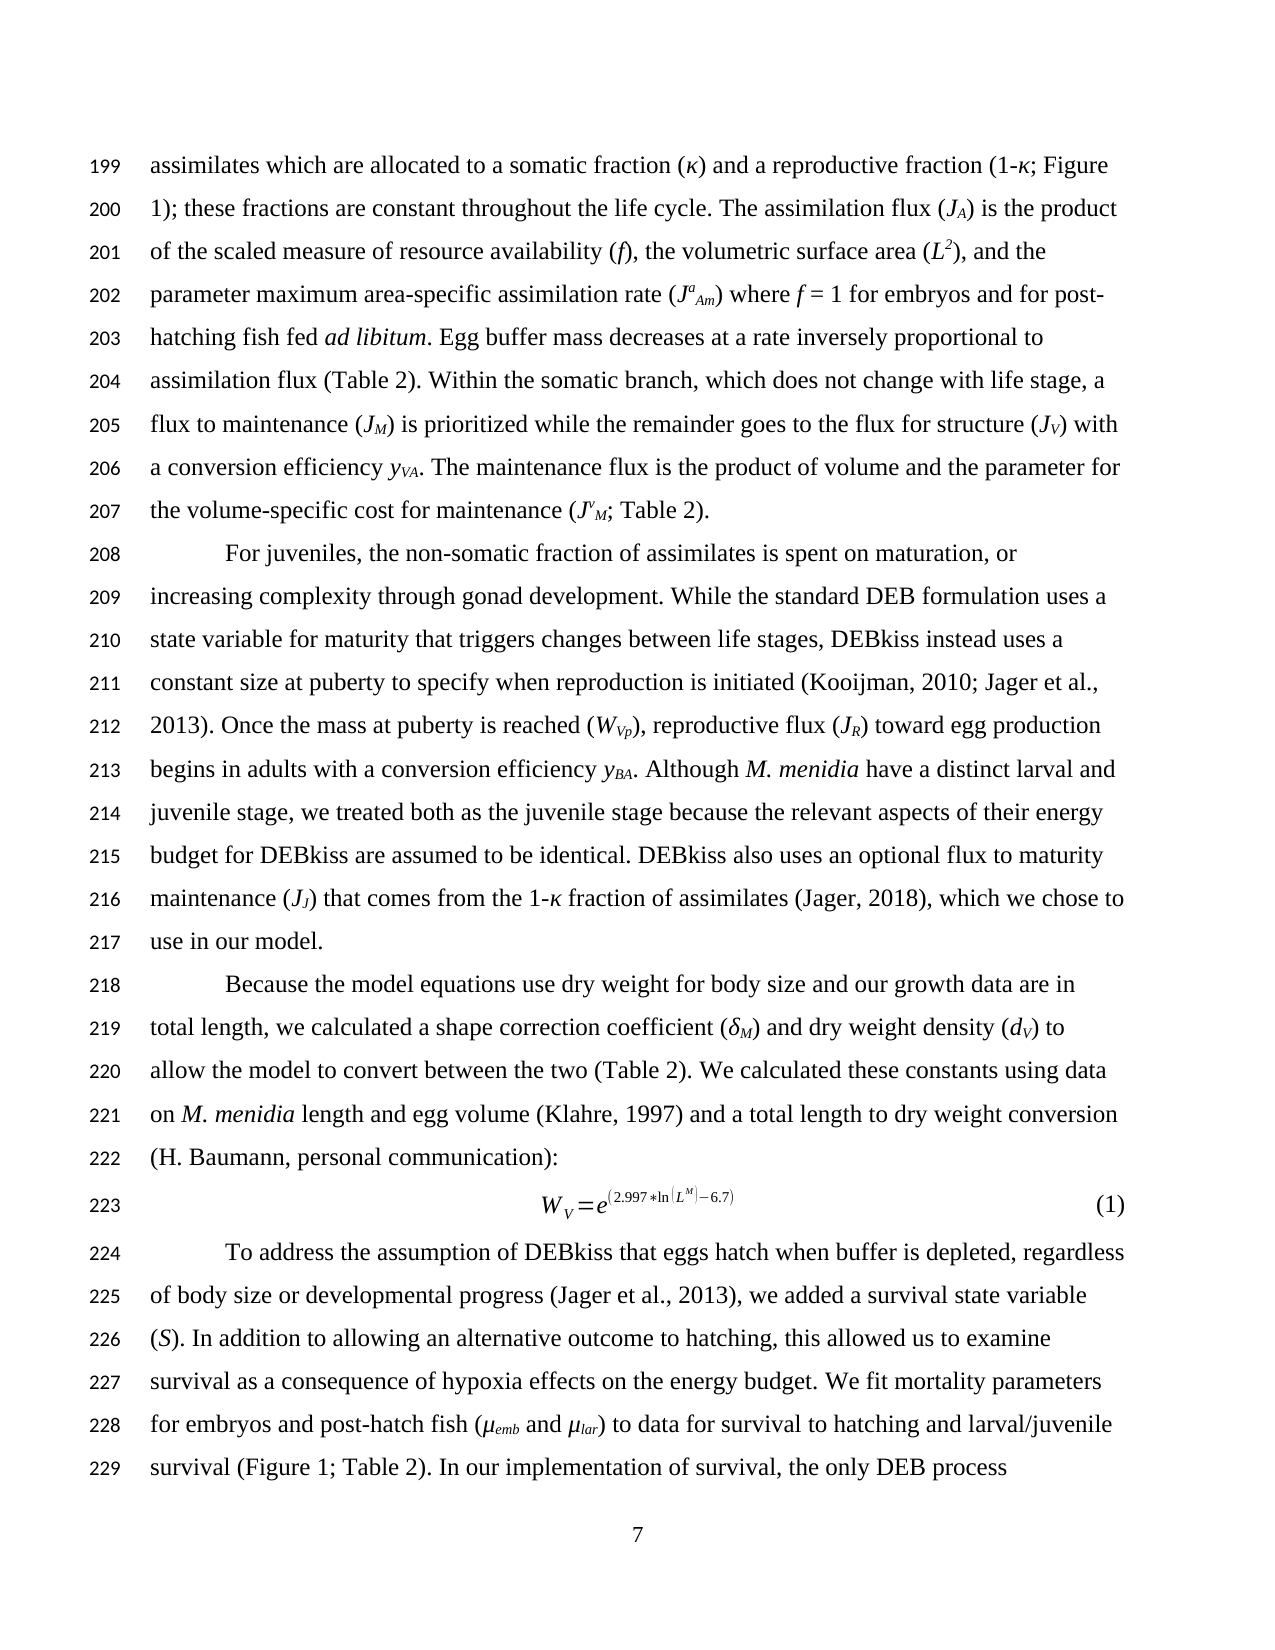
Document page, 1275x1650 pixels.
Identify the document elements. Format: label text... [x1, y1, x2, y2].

text Because the model equations use dry weight for body size and our growth data are in total length, we calculated a shape correction coefficient (δM) and dry weight density (dV) to allow the model to convert between the two (Table 2). We calculated these constants using data on M. menidia length and egg volume (Klahre, 1997) and a total length to dry weight conversion (H. Baumann, personal communication): [150, 969, 1125, 1171]
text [150, 1237, 1125, 1481]
text For juveniles, the non-somatic fraction of assimilates is spent on maturation, or increasing complexity through gonad development. While the standard DEB formulation uses a state variable for maturity that triggers changes between life stages, DEBkiss instead uses a constant size at puberty to specify when reproduction is initiated (Kooijman, 2010; Jager et al., 2013). Once the mass at puberty is reached (WVp), reproductive flux (JR) toward egg production begins in adults with a conversion efficiency yBA. Although M. menidia have a distinct larval and juvenile stage, we treated both as the juvenile stage because the relevant aspects of their energy budget for DEBkiss are assumed to be identical. DEBkiss also uses an optional flux to maturity maintenance (JJ) that comes from the 1-κ fraction of assimilates (Jager, 2018), which we chose to use in our model. [150, 538, 1125, 955]
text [150, 150, 1125, 524]
text (1) [150, 1185, 1125, 1222]
